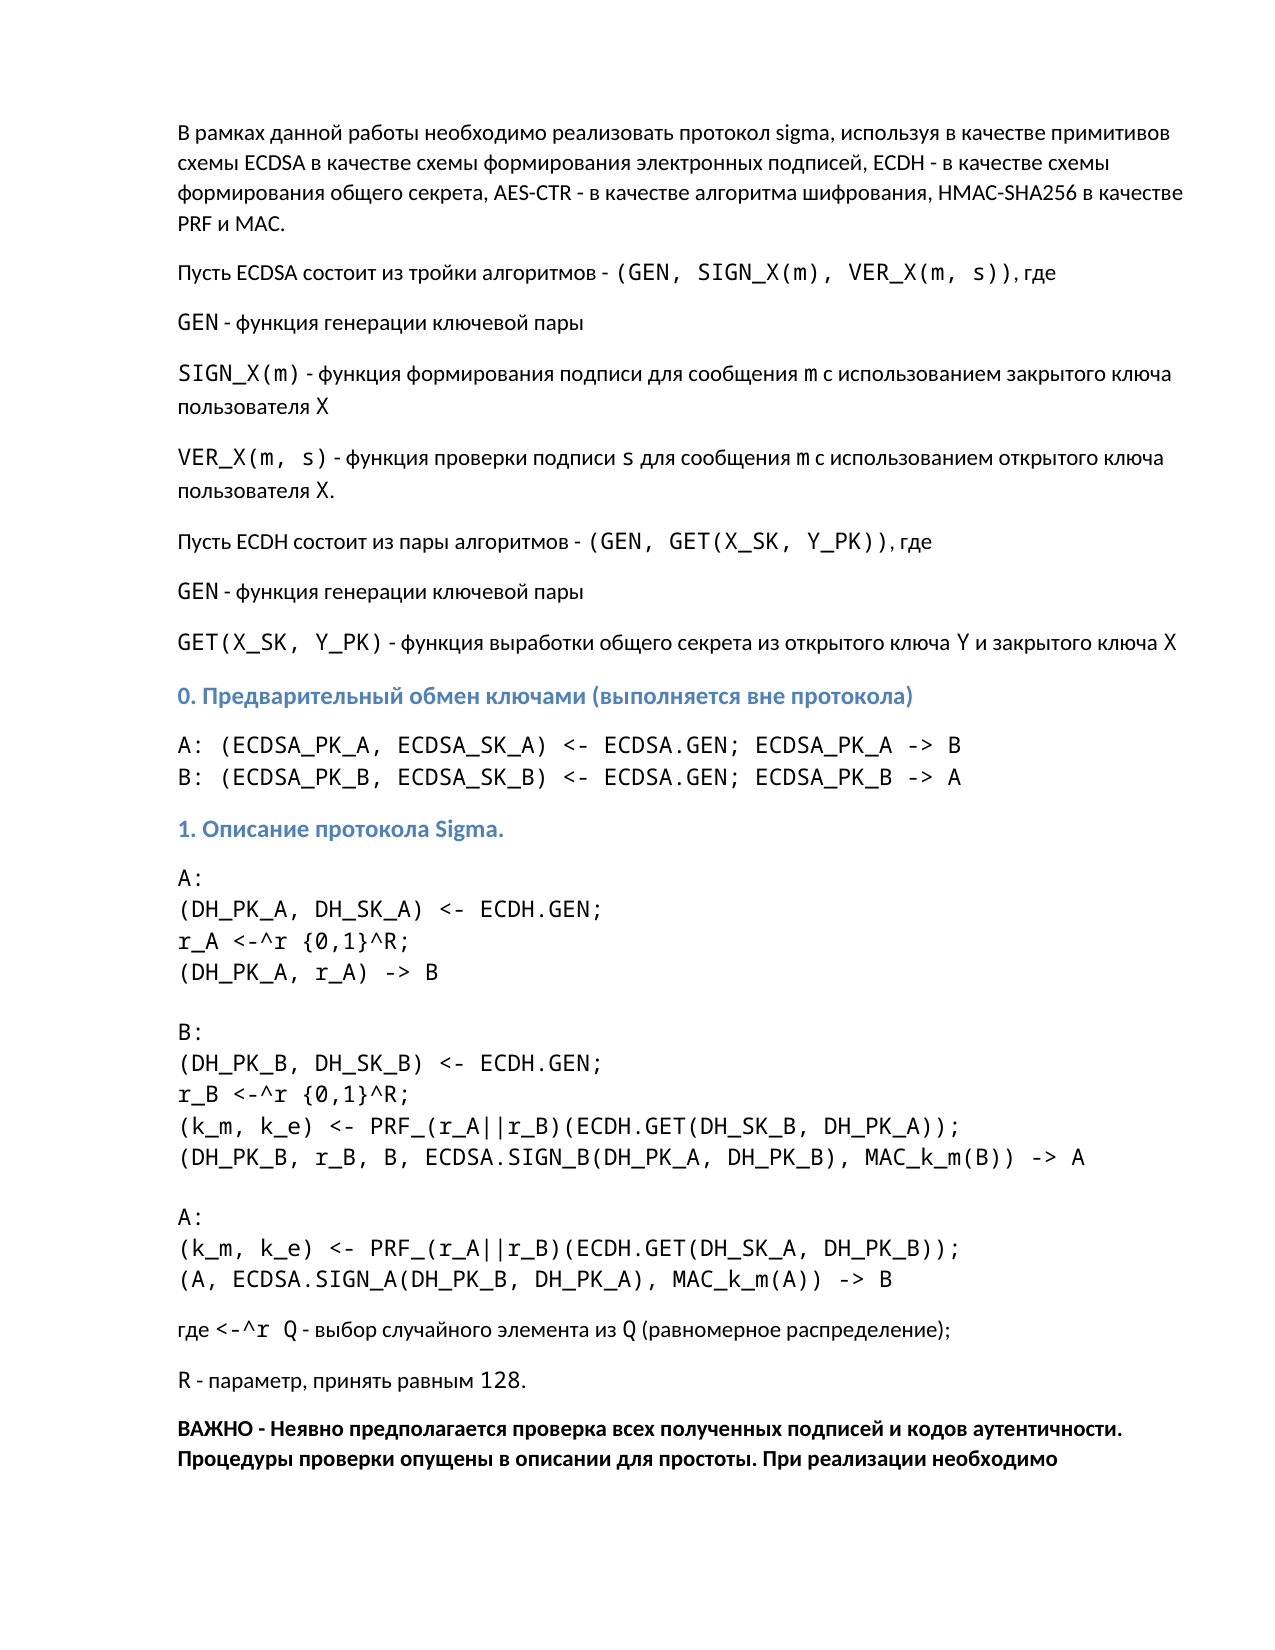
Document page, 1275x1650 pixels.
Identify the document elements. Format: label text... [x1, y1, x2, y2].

text Пусть ECDH состоит из пары алгоритмов - (GEN, GET(X_SK, Y_PK)), где [177, 525, 1186, 556]
text 1. Описание протокола Sigma. [177, 813, 1186, 843]
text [177, 1414, 1186, 1472]
text A: (DH_PK_A, DH_SK_A) <- ECDH.GEN; r_A <-^r {0,1}^R; (DH_PK_A, r_A) -> B B: (DH_PK_B, DH_SK_B) <- ECDH.GEN; r_B <-^r {0,1}^R; (k_m, k_e) <- PRF_(r_A||r_B)(ECDH.GET(DH_SK_B, DH_PK_A)); (DH_PK_B, r_B, B, ECDSA.SIGN_B(DH_PK_A, DH_PK_B), MAC_k_m(B)) -> A A: (k_m, k_e) <- PRF_(r_A||r_B)(ECDH.GET(DH_SK_A, DH_PK_B)); (A, ECDSA.SIGN_A(DH_PK_B, DH_PK_A), MAC_k_m(A)) -> B [177, 862, 1186, 1294]
text В рамках данной работы необходимо реализовать протокол sigma, используя в качестве примитивов схемы ECDSA в качестве схемы формирования электронных подписей, ECDH - в качестве схемы формирования общего секрета, AES-CTR - в качестве алгоритма шифрования, HMAC-SHA256 в качестве PRF и MAC. [177, 118, 1186, 237]
text GEN - функция генерации ключевой пары [177, 575, 1186, 606]
text GEN - функция генерации ключевой пары [177, 306, 1186, 337]
text 0. Предварительный обмен ключами (выполняется вне протокола) [177, 680, 1186, 711]
text GET(X_SK, Y_PK) - функция выработки общего секрета из открытого ключа Y и закрытого ключа X [177, 626, 1186, 657]
text VER_X(m, s) - функция проверки подписи s для сообщения m с использованием открытого ключа пользователя X. [177, 441, 1186, 506]
text Пусть ECDSA состоит из тройки алгоритмов - (GEN, SIGN_X(m), VER_X(m, s)), где [177, 256, 1186, 287]
text где <-^r Q - выбор случайного элемента из Q (равномерное распределение); [177, 1313, 1186, 1344]
text SIGN_X(m) - функция формирования подписи для сообщения m с использованием закрытого ключа пользователя X [177, 356, 1186, 421]
text A: (ECDSA_PK_A, ECDSA_SK_A) <- ECDSA.GEN; ECDSA_PK_A -> B B: (ECDSA_PK_B, ECDSA_SK_B) <- ECDSA.GEN; ECDSA_PK_B -> A [177, 729, 1186, 792]
text R - параметр, принять равным 128. [177, 1364, 1186, 1395]
